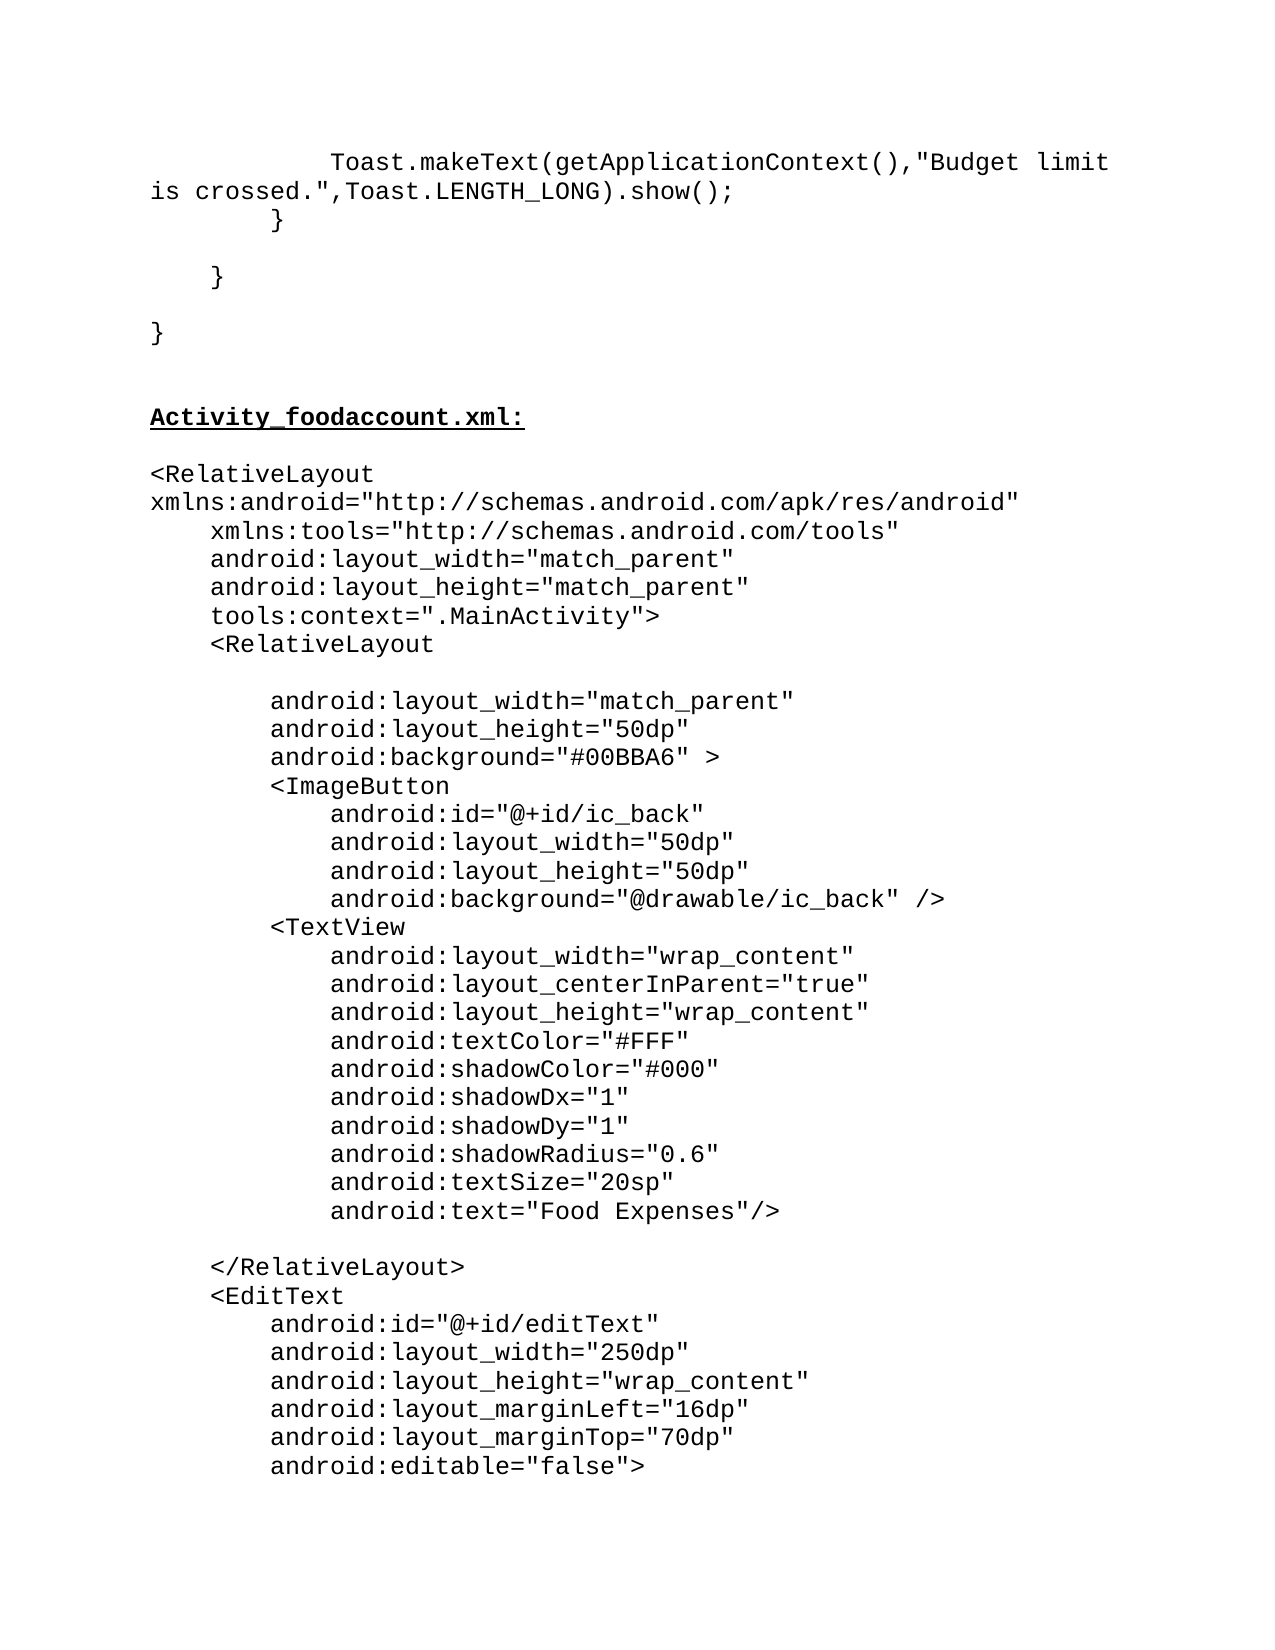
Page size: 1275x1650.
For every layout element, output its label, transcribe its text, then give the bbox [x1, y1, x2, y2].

text android:layout_width="250dp" [150, 1340, 1125, 1368]
text android:editable="false"> [150, 1453, 1125, 1482]
text android:layout_height="wrap_content" [150, 1368, 1125, 1397]
text android:shadowColor="#000" [150, 1057, 1125, 1085]
text android:layout_centerInParent="true" [150, 972, 1125, 1000]
text <RelativeLayout xmlns:android="http://schemas.android.com/apk/res/android" [150, 462, 1125, 518]
text android:layout_width="match_parent" [150, 688, 1125, 717]
text <ImageButton [150, 773, 1125, 802]
text android:textSize="20sp" [150, 1170, 1125, 1198]
text android:layout_height="50dp" [150, 717, 1125, 745]
text android:textColor="#FFF" [150, 1028, 1125, 1057]
text android:layout_width="50dp" [150, 830, 1125, 858]
text android:layout_height="50dp" [150, 858, 1125, 887]
text android:layout_height="match_parent" [150, 575, 1125, 603]
text android:layout_marginTop="70dp" [150, 1425, 1125, 1453]
text android:layout_width="match_parent" [150, 547, 1125, 575]
text android:layout_height="wrap_content" [150, 1000, 1125, 1028]
text <RelativeLayout [150, 632, 1125, 660]
text <TextView [150, 915, 1125, 943]
text Activity_foodaccount.xml: [150, 405, 1125, 433]
text android:shadowDy="1" [150, 1113, 1125, 1142]
text android:layout_width="wrap_content" [150, 943, 1125, 972]
text xmlns:tools="http://schemas.android.com/tools" [150, 518, 1125, 547]
text android:shadowRadius="0.6" [150, 1142, 1125, 1170]
text android:text="Food Expenses"/> [150, 1198, 1125, 1227]
text } [150, 263, 1125, 292]
text <EditText [150, 1283, 1125, 1312]
text android:id="@+id/editText" [150, 1312, 1125, 1340]
text android:id="@+id/ic_back" [150, 802, 1125, 830]
text tools:context=".MainActivity"> [150, 603, 1125, 632]
text } [150, 320, 1125, 348]
text } [150, 207, 1125, 235]
text </RelativeLayout> [150, 1255, 1125, 1283]
text android:background="@drawable/ic_back" /> [150, 887, 1125, 915]
text android:shadowDx="1" [150, 1085, 1125, 1113]
text android:layout_marginLeft="16dp" [150, 1397, 1125, 1425]
text Toast.makeText(getApplicationContext(),"Budget limit is crossed.",Toast.LENGTH_LONG).show(); [150, 150, 1125, 207]
text android:background="#00BBA6" > [150, 745, 1125, 773]
